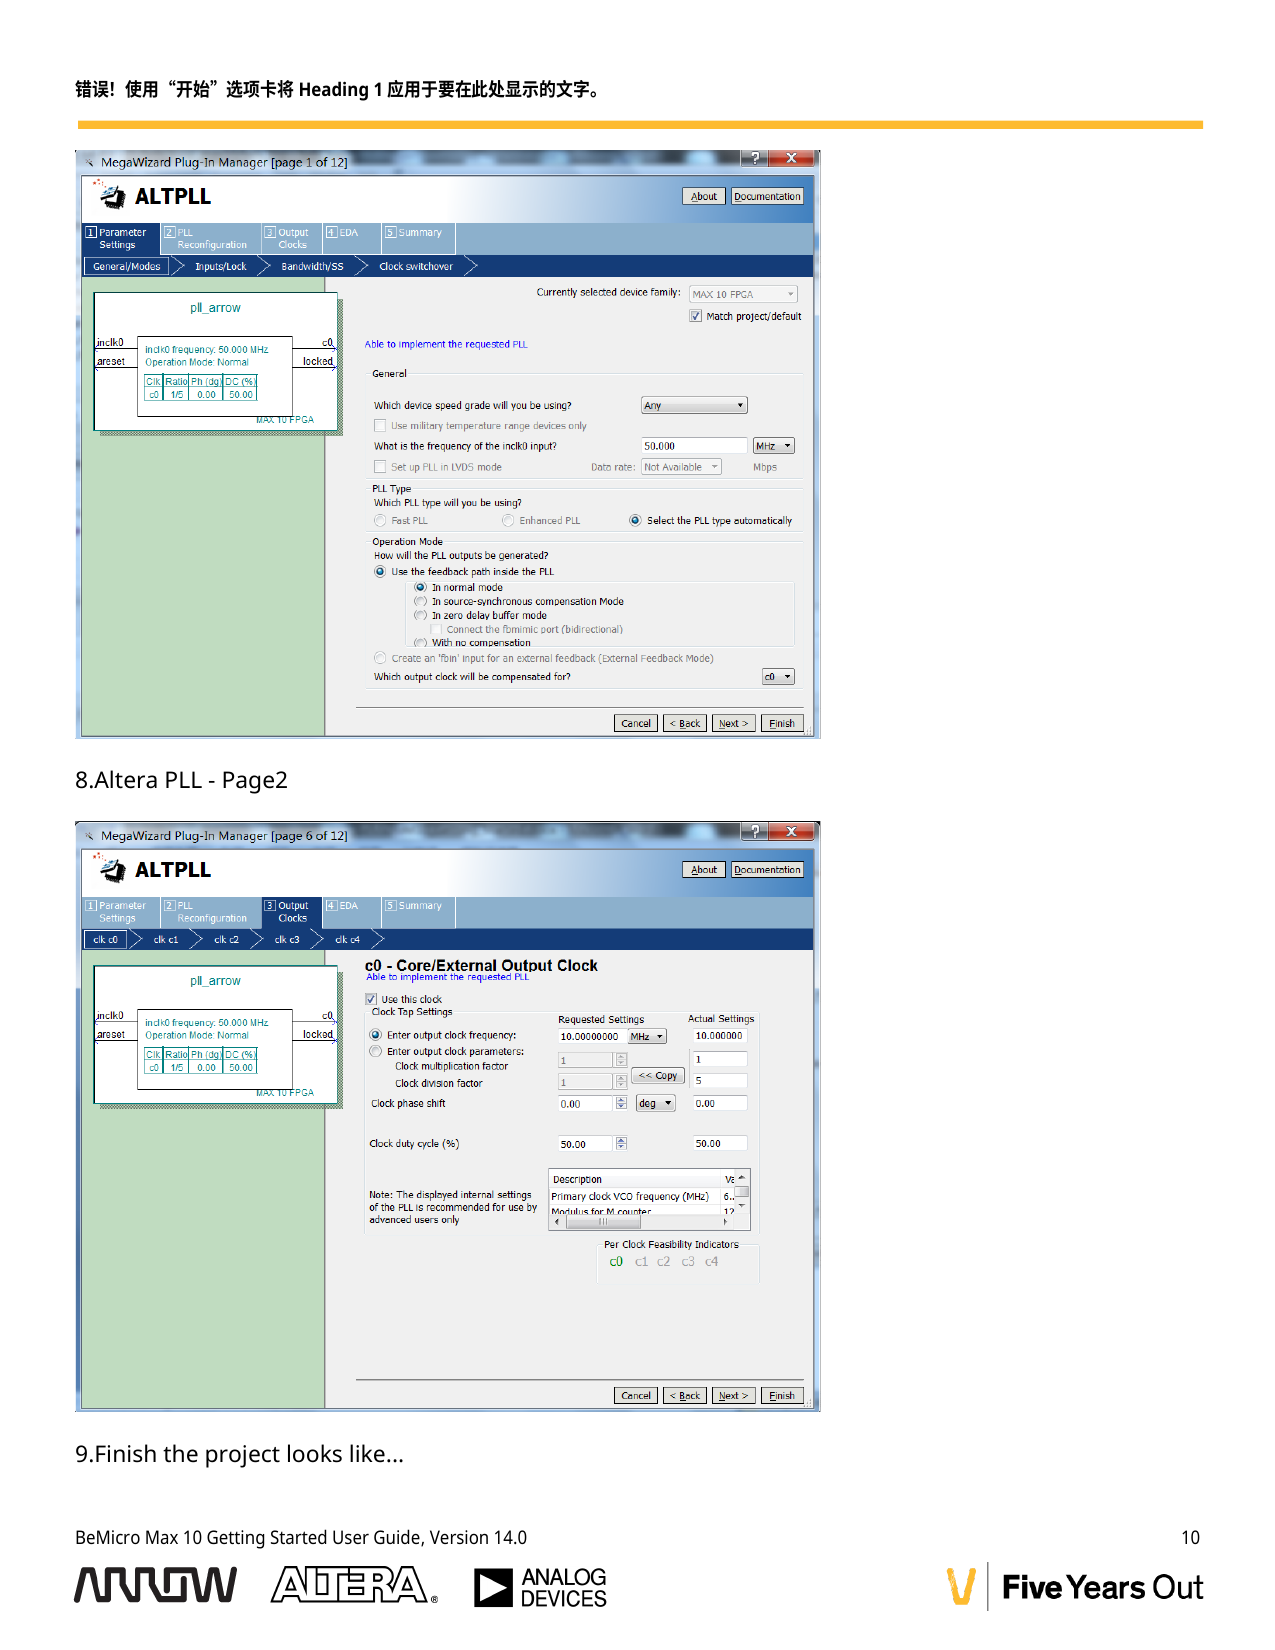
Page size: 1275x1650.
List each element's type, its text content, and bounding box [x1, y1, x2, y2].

picture [472, 1566, 608, 1610]
picture [928, 1541, 1232, 1620]
picture [75, 150, 821, 739]
picture [75, 821, 821, 1412]
text 9.Finish the project looks like... [75, 1438, 1200, 1469]
picture [61, 1539, 243, 1623]
text 8.Altera PLL - Page2 [75, 764, 1200, 796]
